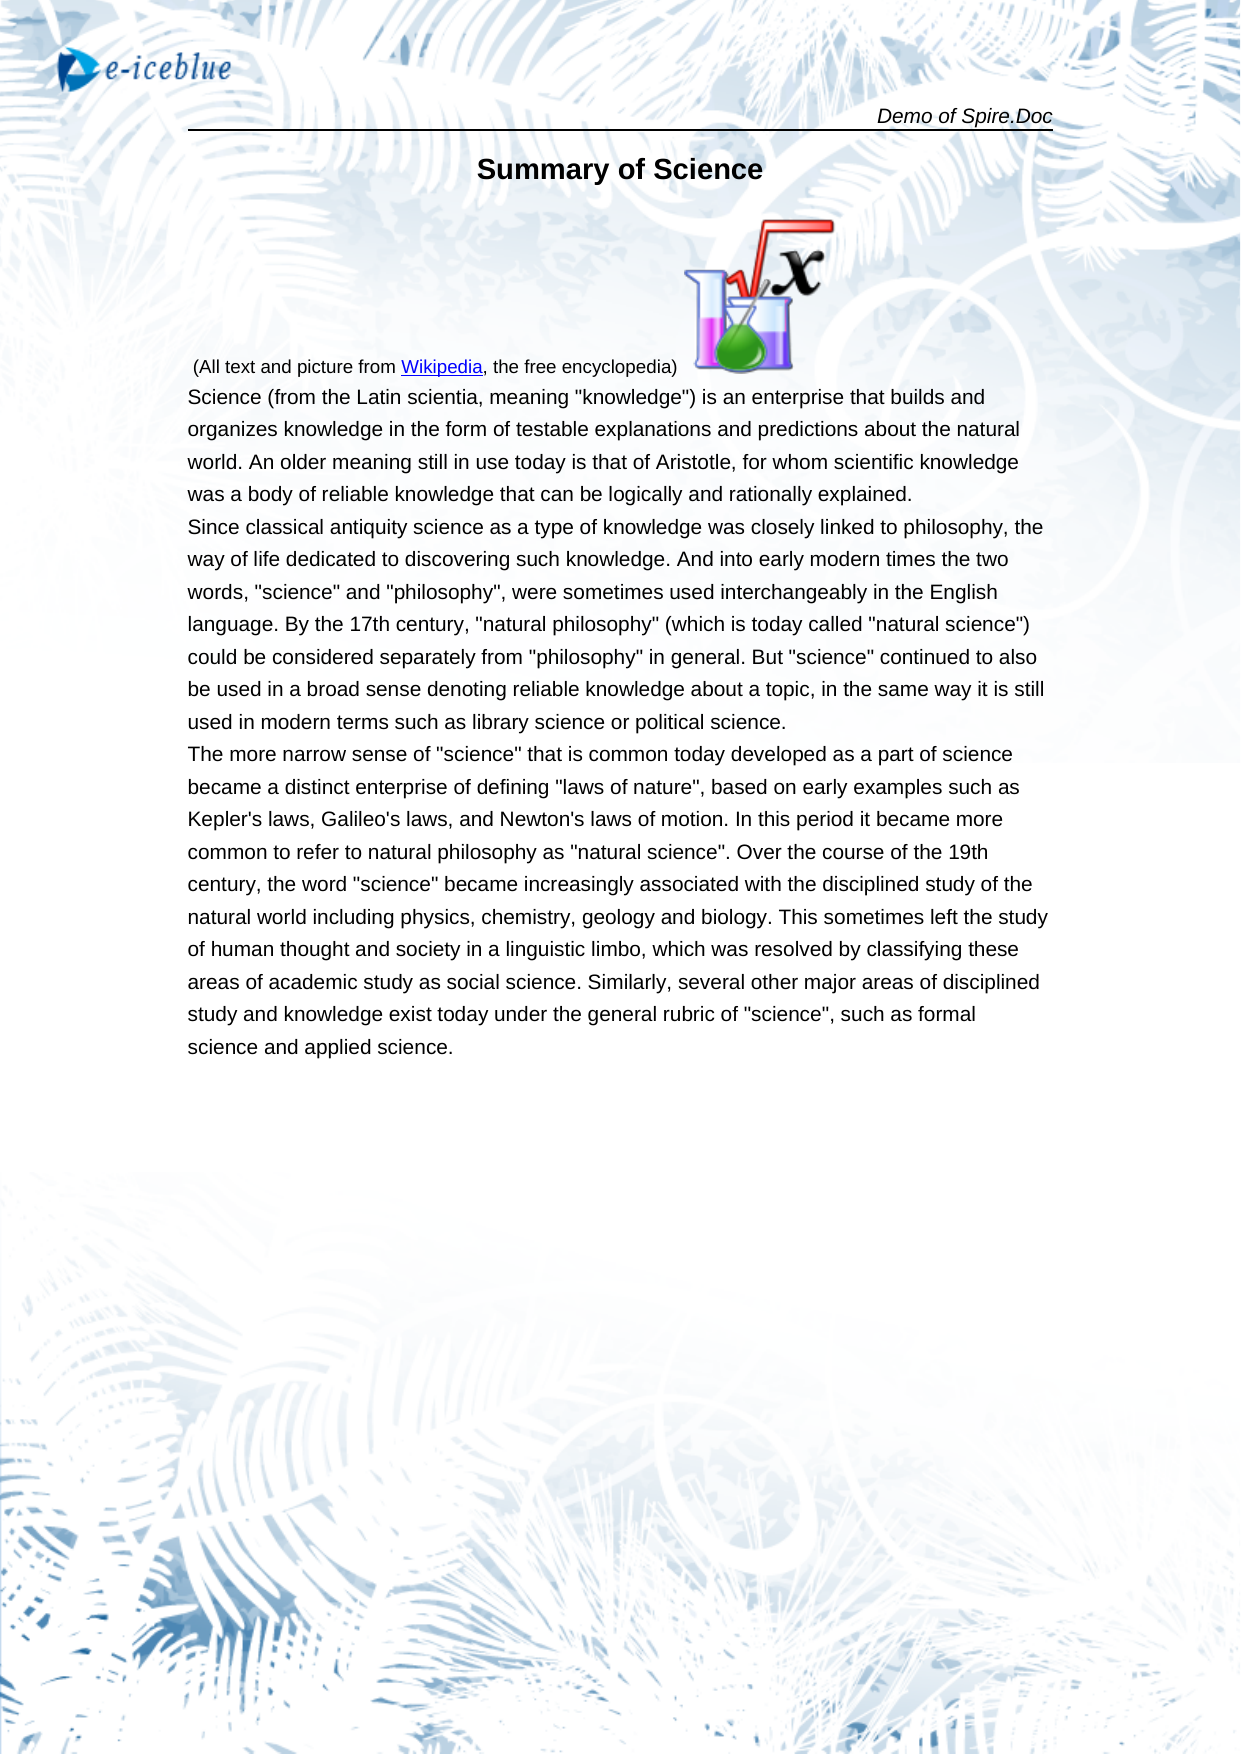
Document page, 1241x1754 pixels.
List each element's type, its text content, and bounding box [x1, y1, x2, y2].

picture [0, 1172, 1241, 1754]
text (All text and picture from Wikipedia, the free encyclopedia) [187, 218, 1053, 380]
text Summary of Science [187, 136, 1053, 201]
text Since classical antiquity science as a type of knowledge was closely linked to philosophy, the way of life dedicated to discovering such knowledge. And into early modern times the two words, "science" and "philosophy", were sometimes used interchangeably in the English language. By the 17th century, "natural philosophy" (which is today called "natural science") could be considered separately from "philosophy" in general. But "science" continued to also be used in a broad sense denoting reliable knowledge about a topic, in the same way it is still used in modern terms such as library science or political science. [187, 510, 1053, 738]
text The more narrow sense of "science" that is common today developed as a part of science became a distinct enterprise of defining "laws of nature", based on early examples such as Kepler's laws, Galileo's laws, and Newton's laws of motion. In this period it became more common to refer to natural philosophy as "natural science". Over the course of the 19th century, the word "science" became increasingly associated with the disciplined study of the natural world including physics, chemistry, geology and biology. This sometimes left the study of human thought and society in a linguistic limbo, which was resolved by classifying these areas of academic study as social science. Similarly, several other major areas of disciplined study and knowledge exist today under the general rubric of "science", such as formal science and applied science. [187, 738, 1053, 1063]
text Science (from the Latin scientia, meaning "knowledge") is an enterprise that builds and organizes knowledge in the form of testable explanations and predictions about the natural world. An older meaning still in use today is that of Aristotle, for whom scientific knowledge was a body of reliable knowledge that can be logically and rationally explained. [187, 380, 1053, 510]
picture [0, 0, 1241, 763]
